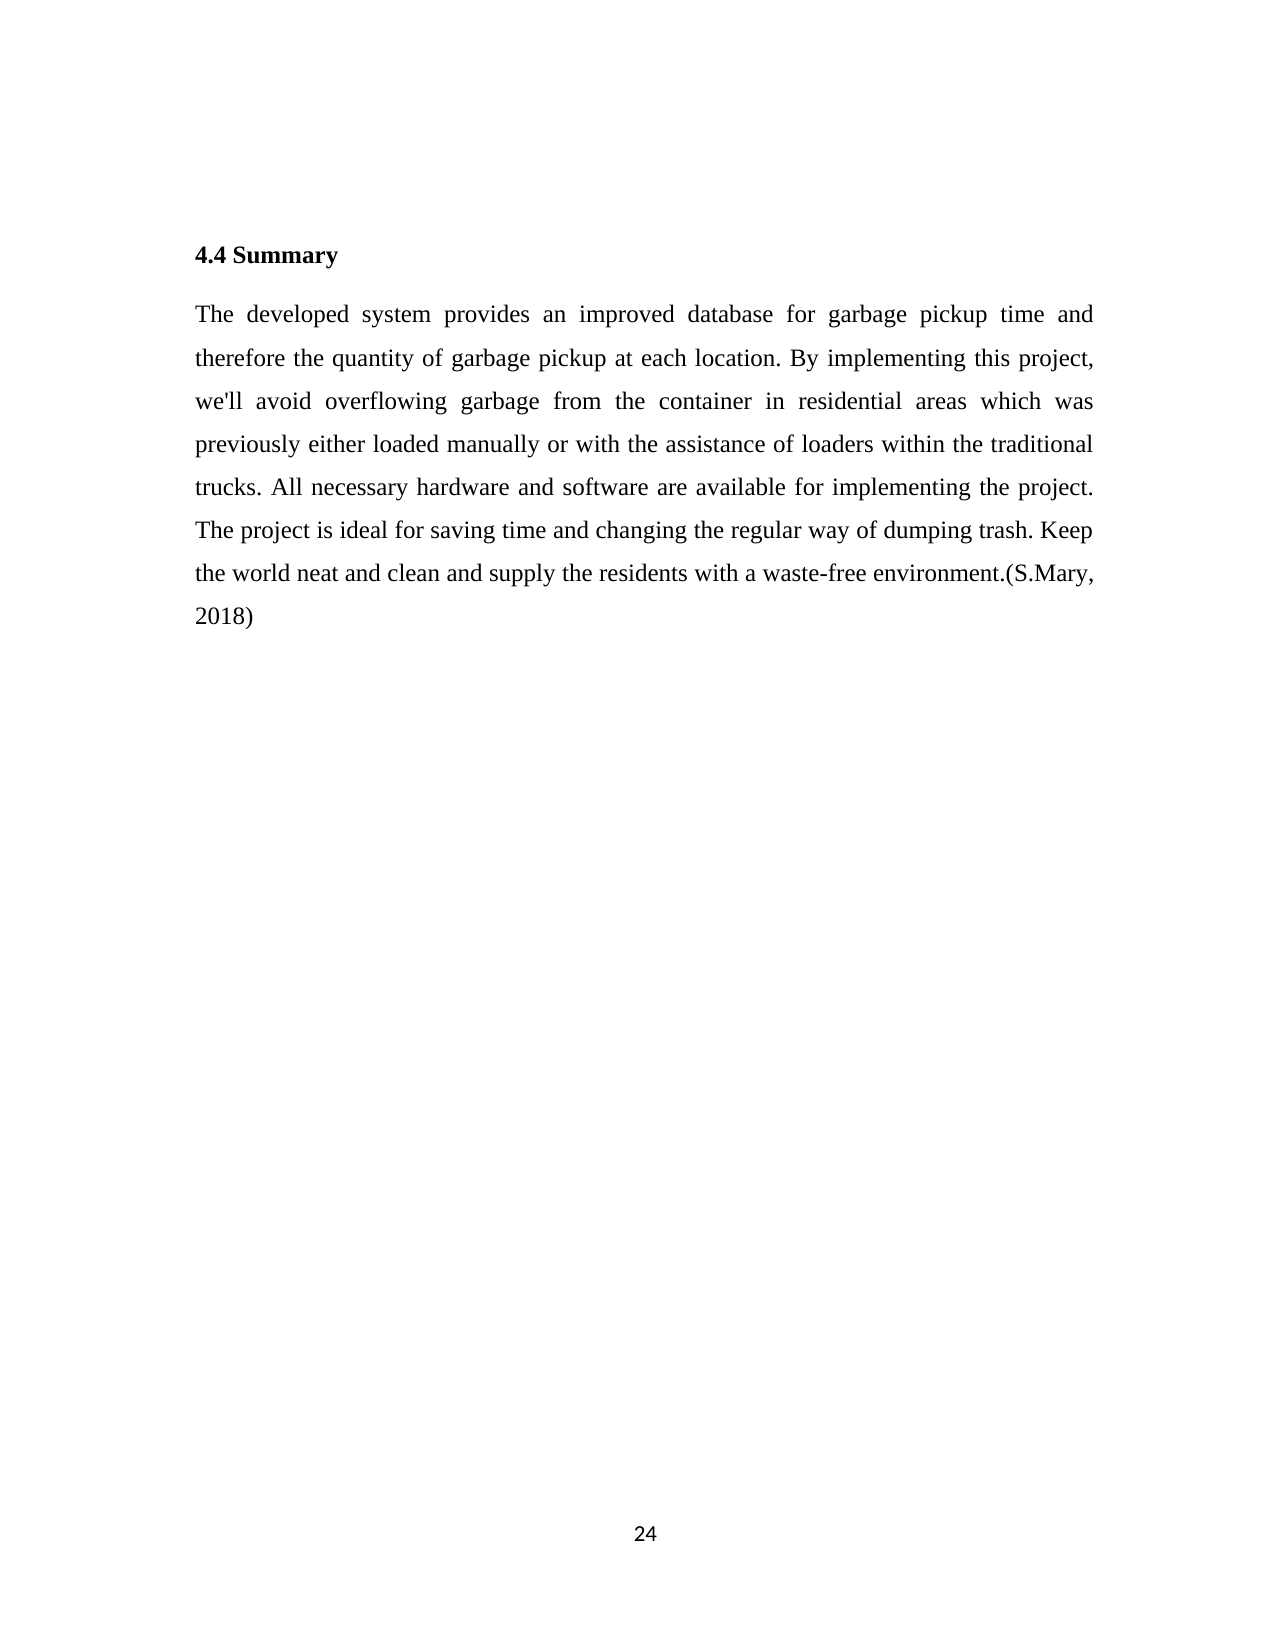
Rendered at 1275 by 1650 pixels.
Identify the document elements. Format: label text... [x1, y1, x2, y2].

text 4.4 Summary [195, 240, 1095, 268]
text The developed system provides an improved database for garbage pickup time and therefore the quantity of garbage pickup at each location. By implementing this project, we'll avoid overflowing garbage from the container in residential areas which was previously either loaded manually or with the assistance of loaders within the traditional trucks. All necessary hardware and software are available for implementing the project. The project is ideal for saving time and changing the regular way of dumping trash. Keep the world neat and clean and supply the residents with a waste-free environment.(S.Mary, 2018) [195, 299, 1095, 630]
